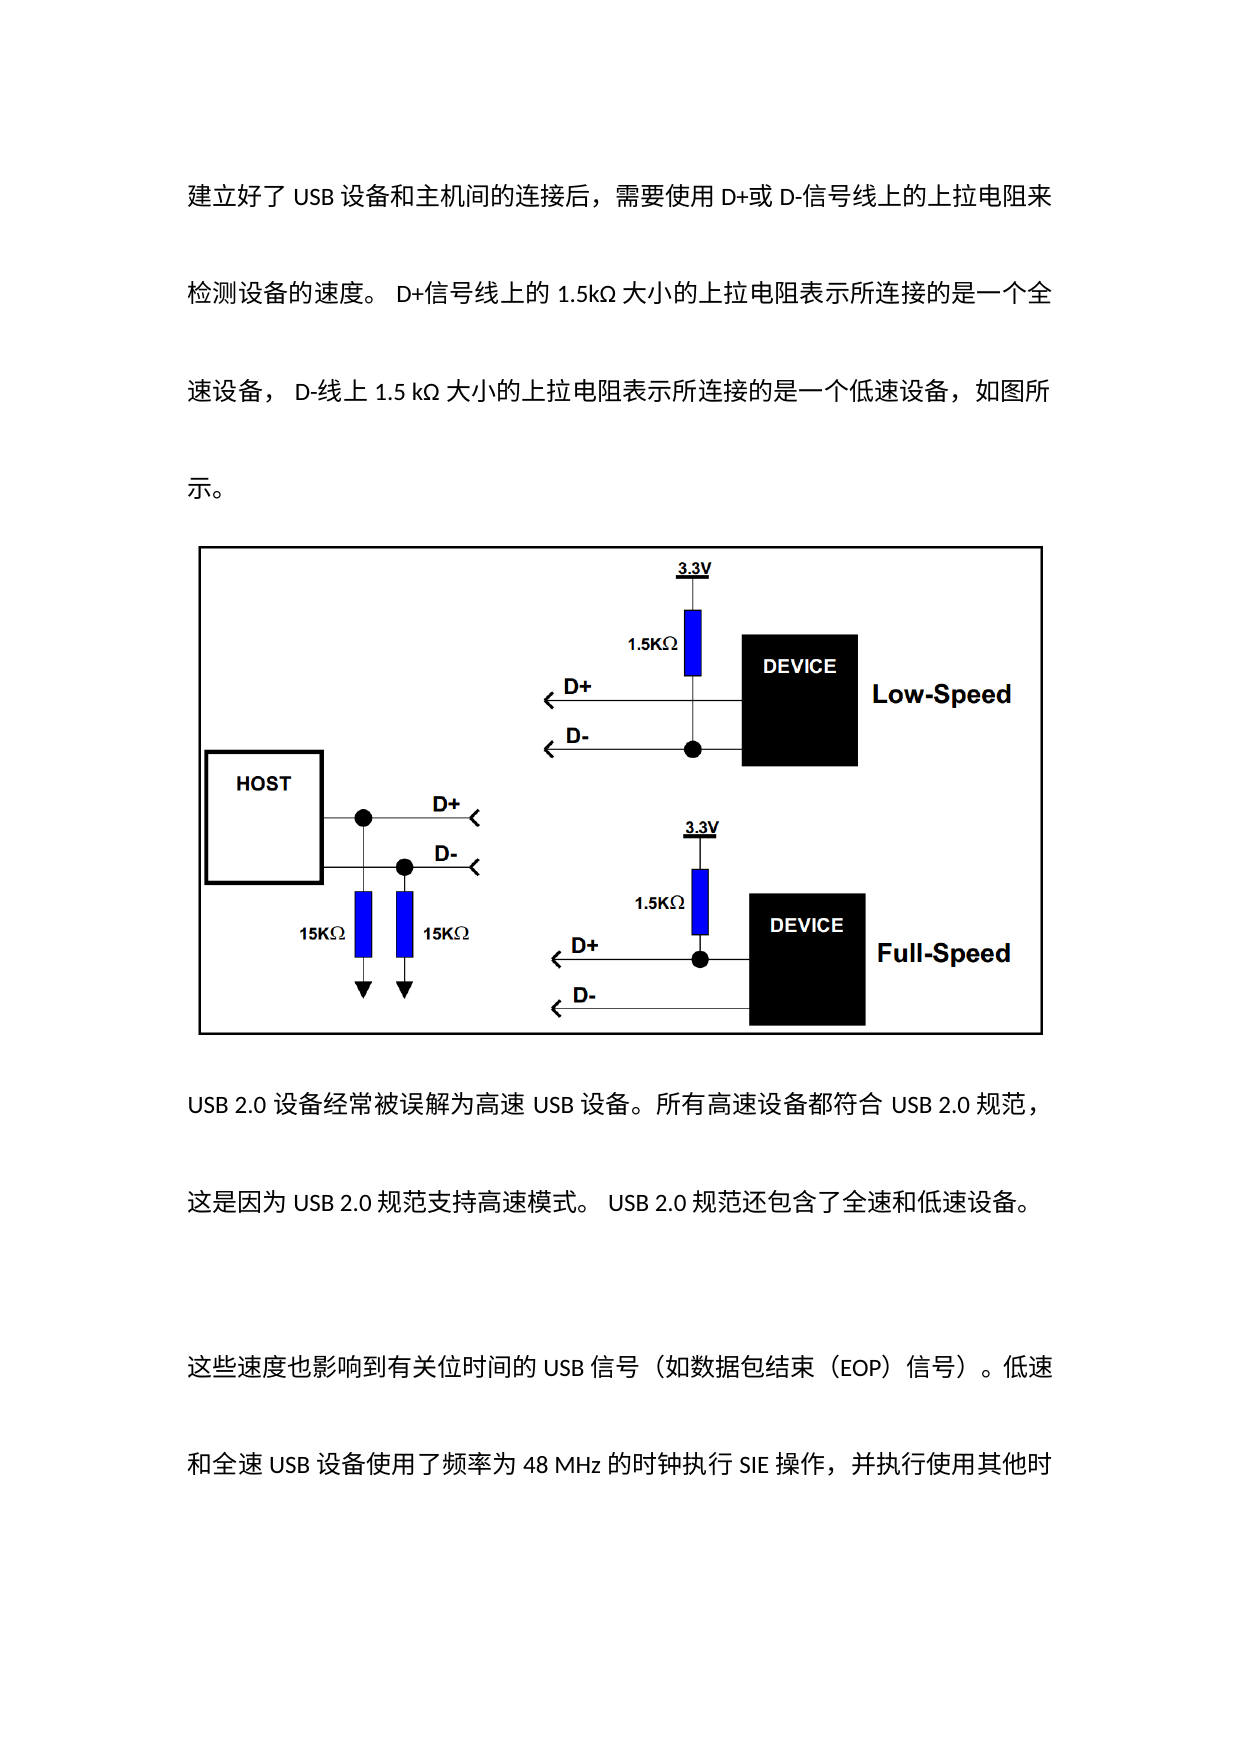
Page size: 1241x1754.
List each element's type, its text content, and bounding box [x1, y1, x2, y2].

list 建立好了 USB 设备和主机间的连接后，需要使用 D+或 D-信号线上的上拉电阻来检测设备的速度。 D+信号线上的 1.5kΩ 大小的上拉电阻表示所连接的是一个全速设备， D-线上 1.5 kΩ 大小的上拉电阻表示所连接的是一个低速设备，如图所示。 [187, 245, 1053, 603]
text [187, 1416, 1053, 1578]
text  最大的有效数据速率： 53 MB/s [187, 162, 1053, 227]
picture [187, 620, 1052, 1128]
text USB 2.0 设备经常被误解为高速 USB 设备。所有高速设备都符合 USB 2.0 规范，这是因为 USB 2.0 规范支持高速模式。 USB 2.0 规范还包含了全速和低速设备。 [187, 1153, 1053, 1316]
